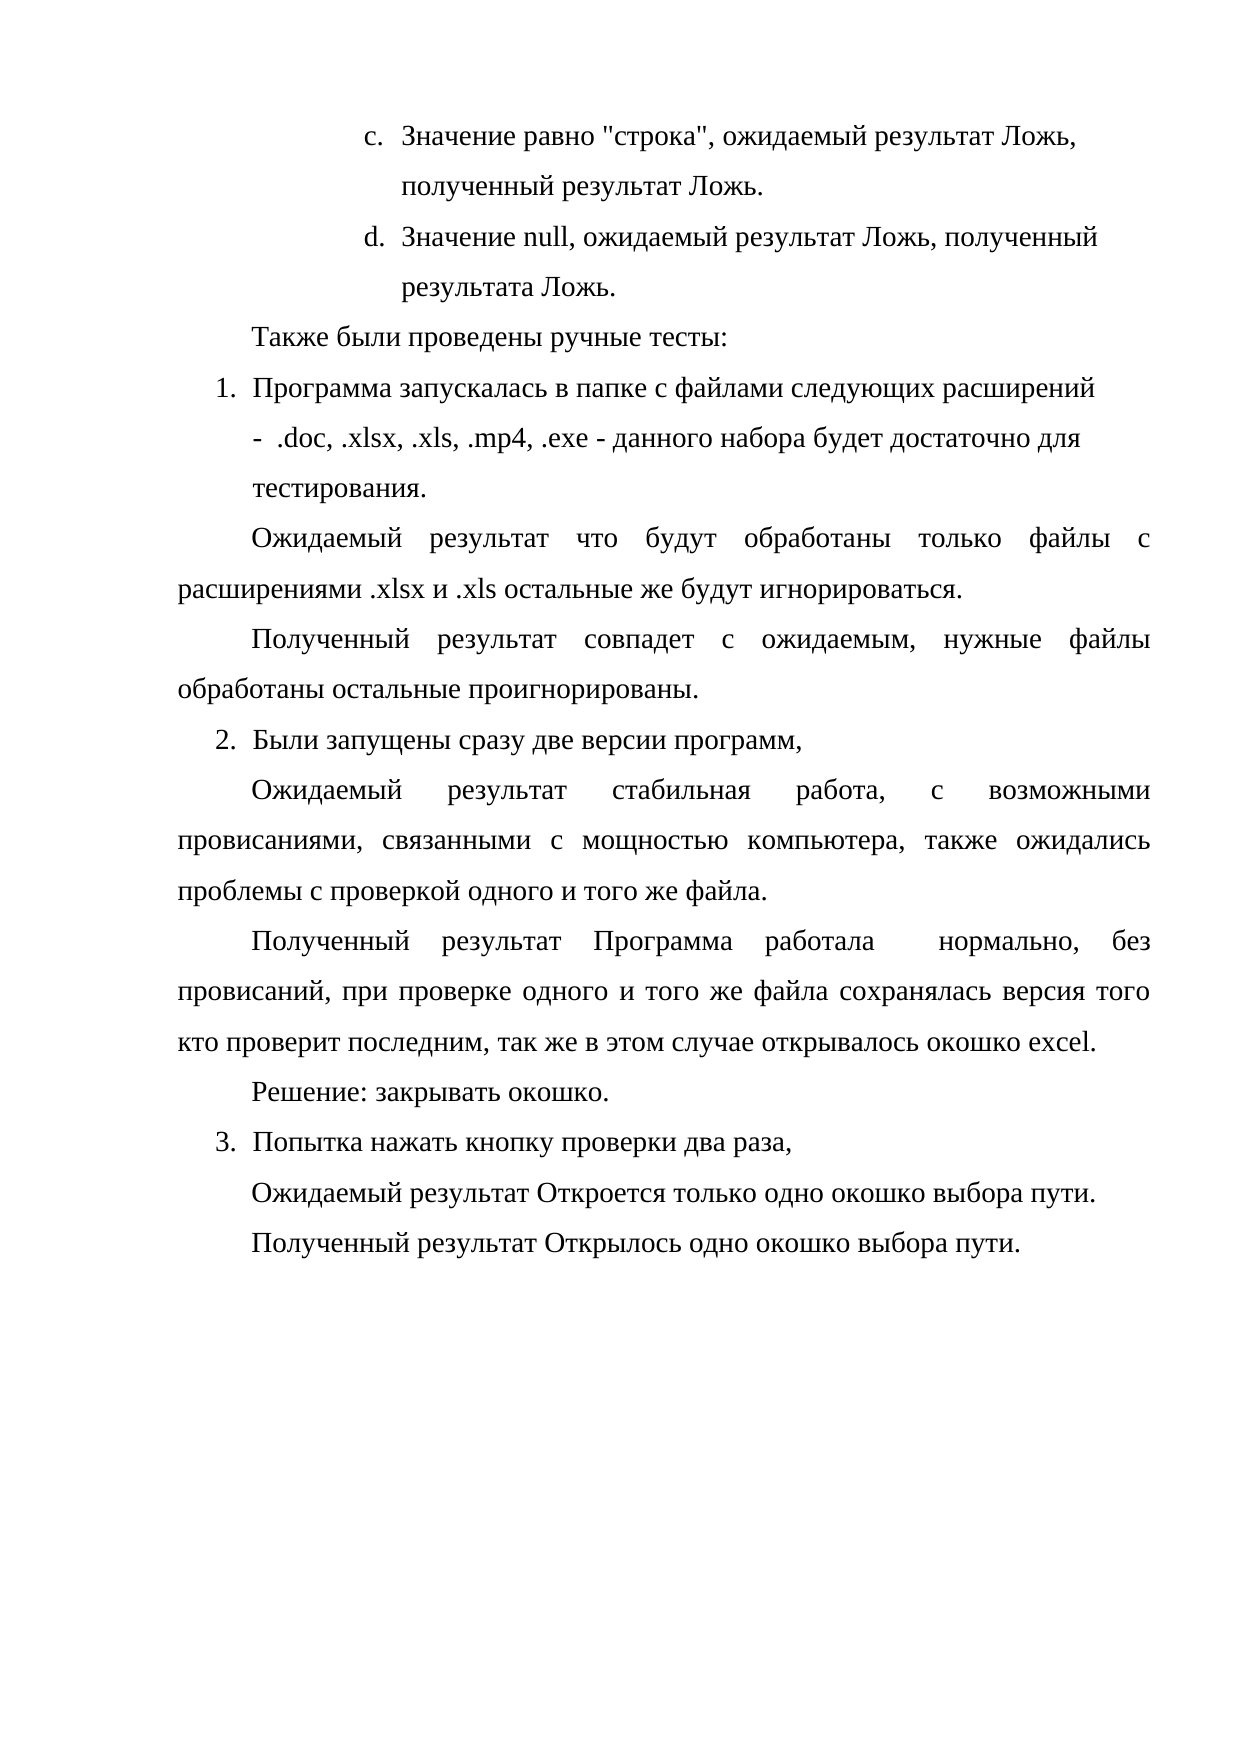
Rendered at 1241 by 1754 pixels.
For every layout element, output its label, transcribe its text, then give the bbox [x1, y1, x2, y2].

text Полученный результат совпадет с ожидаемым, нужные файлы обработаны остальные проигнорированы. [177, 621, 1152, 705]
text Ожидаемый результат что будут обработаны только файлы с расширениями .xlsx и .xls остальные же будут игнорироваться. [177, 521, 1152, 604]
text Ожидаемый результат Откроется только одно окошко выбора пути. [177, 1175, 1152, 1208]
list Программа запускалась в папке с файлами следующих расширений - .doc, .xlsx, .xls, .mp4, .exe - данного набора будет достаточно для тестирования. [215, 370, 1152, 504]
text Также были проведены ручные тесты: [177, 319, 1152, 353]
list Значение равно "строка", ожидаемый результат Ложь, полученный результат Ложь. [363, 118, 1152, 202]
list Значение null, ожидаемый результат Ложь, полученный результата Ложь. [363, 219, 1152, 303]
text Полученный результат Открылось одно окошко выбора пути. [177, 1225, 1152, 1258]
text Полученный результат Программа работала нормально, без провисаний, при проверке одного и того же файла сохранялась версия того кто проверит последним, так же в этом случае открывалось окошко excel. [177, 923, 1152, 1057]
list Попытка нажать кнопку проверки два раза, [215, 1124, 1152, 1158]
text Ожидаемый результат стабильная работа, с возможными провисаниями, связанными с мощностью компьютера, также ожидались проблемы с проверкой одного и того же файла. [177, 772, 1152, 906]
list Были запущены сразу две версии программ, [215, 722, 1152, 755]
text Решение: закрывать окошко. [177, 1074, 1152, 1108]
